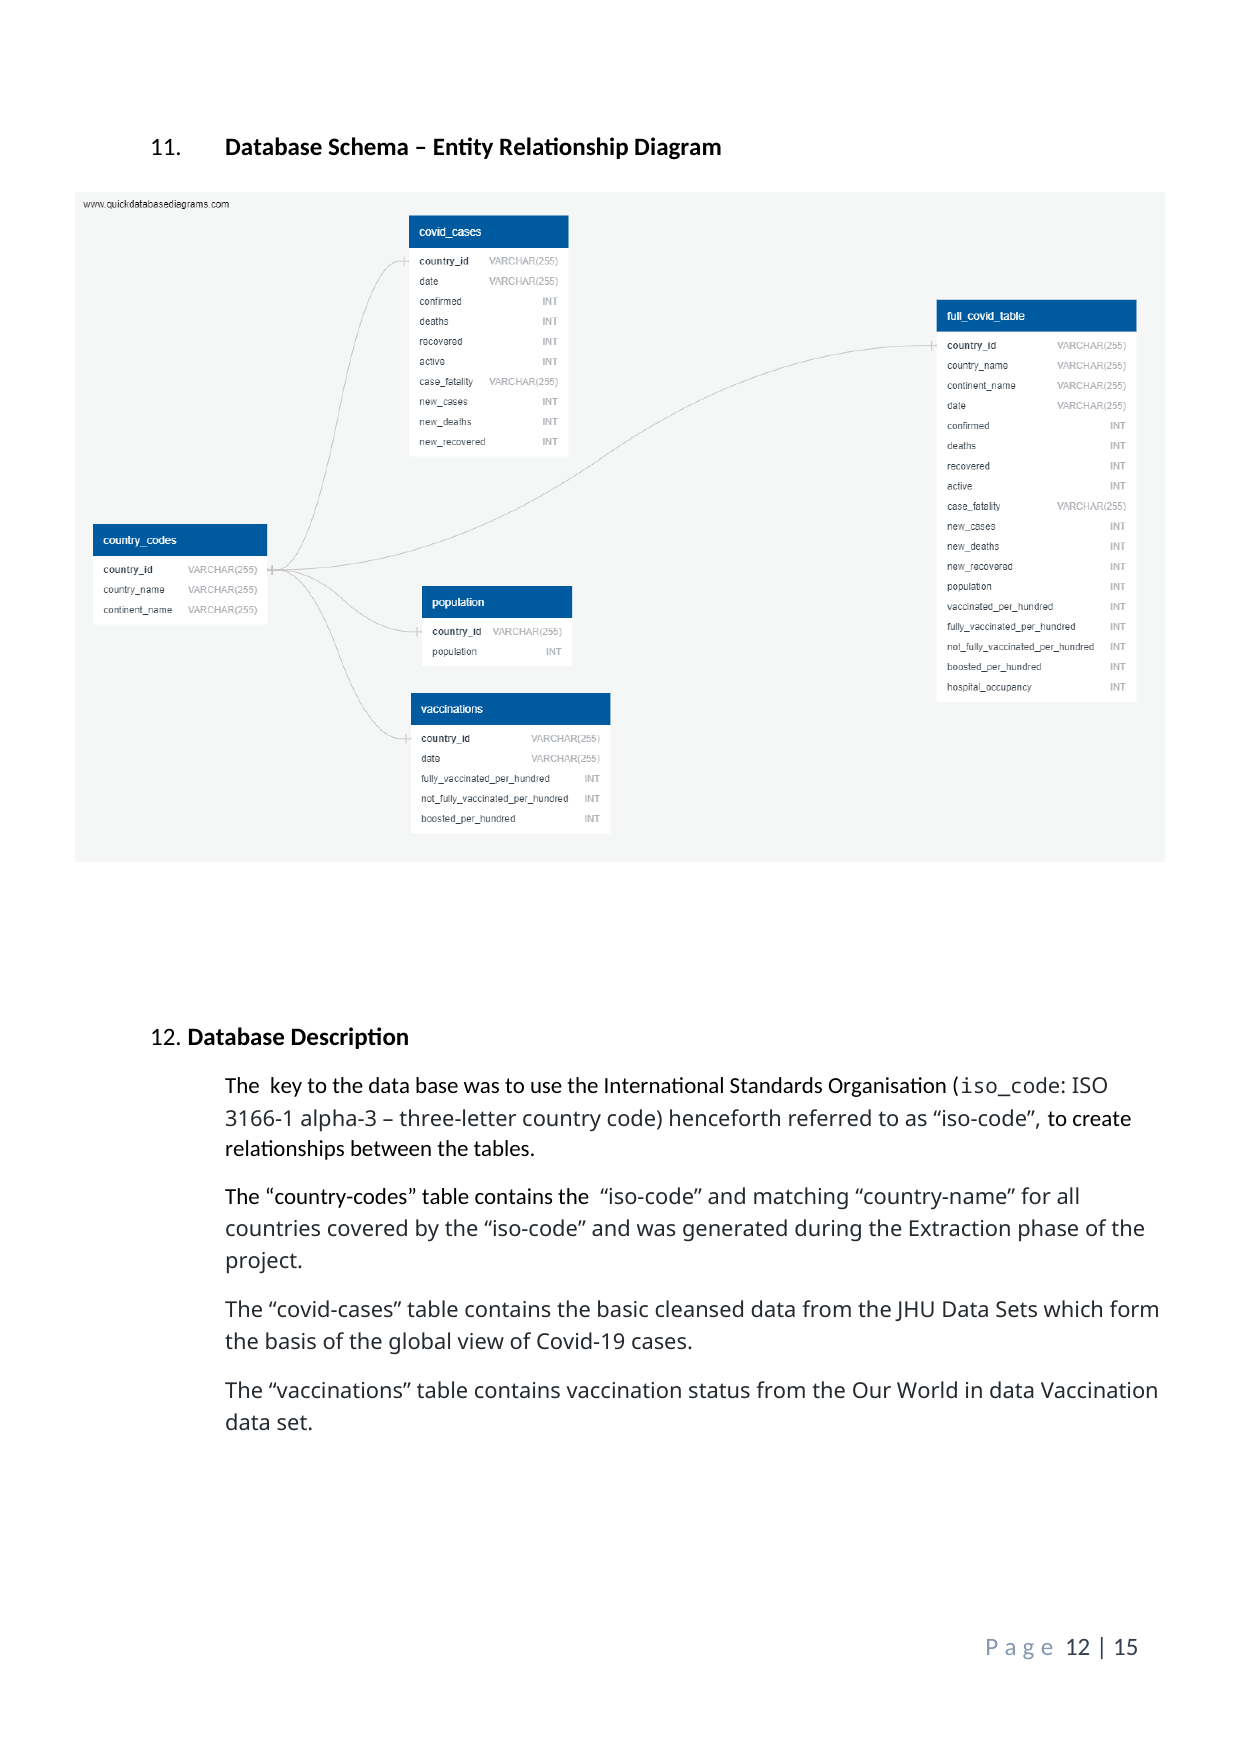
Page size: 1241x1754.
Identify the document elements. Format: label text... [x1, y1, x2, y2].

text The key to the data base was to use the International Standards Organisation (iso_code: ISO 3166-1 alpha-3 – three-letter country code) henceforth referred to as “iso-code”, to create relationships between the tables. [225, 1070, 1165, 1162]
text The “covid-cases” table contains the basic cleansed data from the JHU Data Sets which form the basis of the global view of Covid-19 cases. [225, 1294, 1165, 1356]
list Database Description [150, 1021, 1165, 1051]
list Database Schema – Entity Relationship Diagram [150, 131, 1165, 162]
picture [75, 192, 1166, 862]
text The “vaccinations” table contains vaccination status from the Our World in data Vaccination data set. [225, 1375, 1165, 1437]
text The “country-codes” table contains the “iso-code” and matching “country-name” for all countries covered by the “iso-code” and was generated during the Extraction phase of the project. [225, 1181, 1165, 1275]
